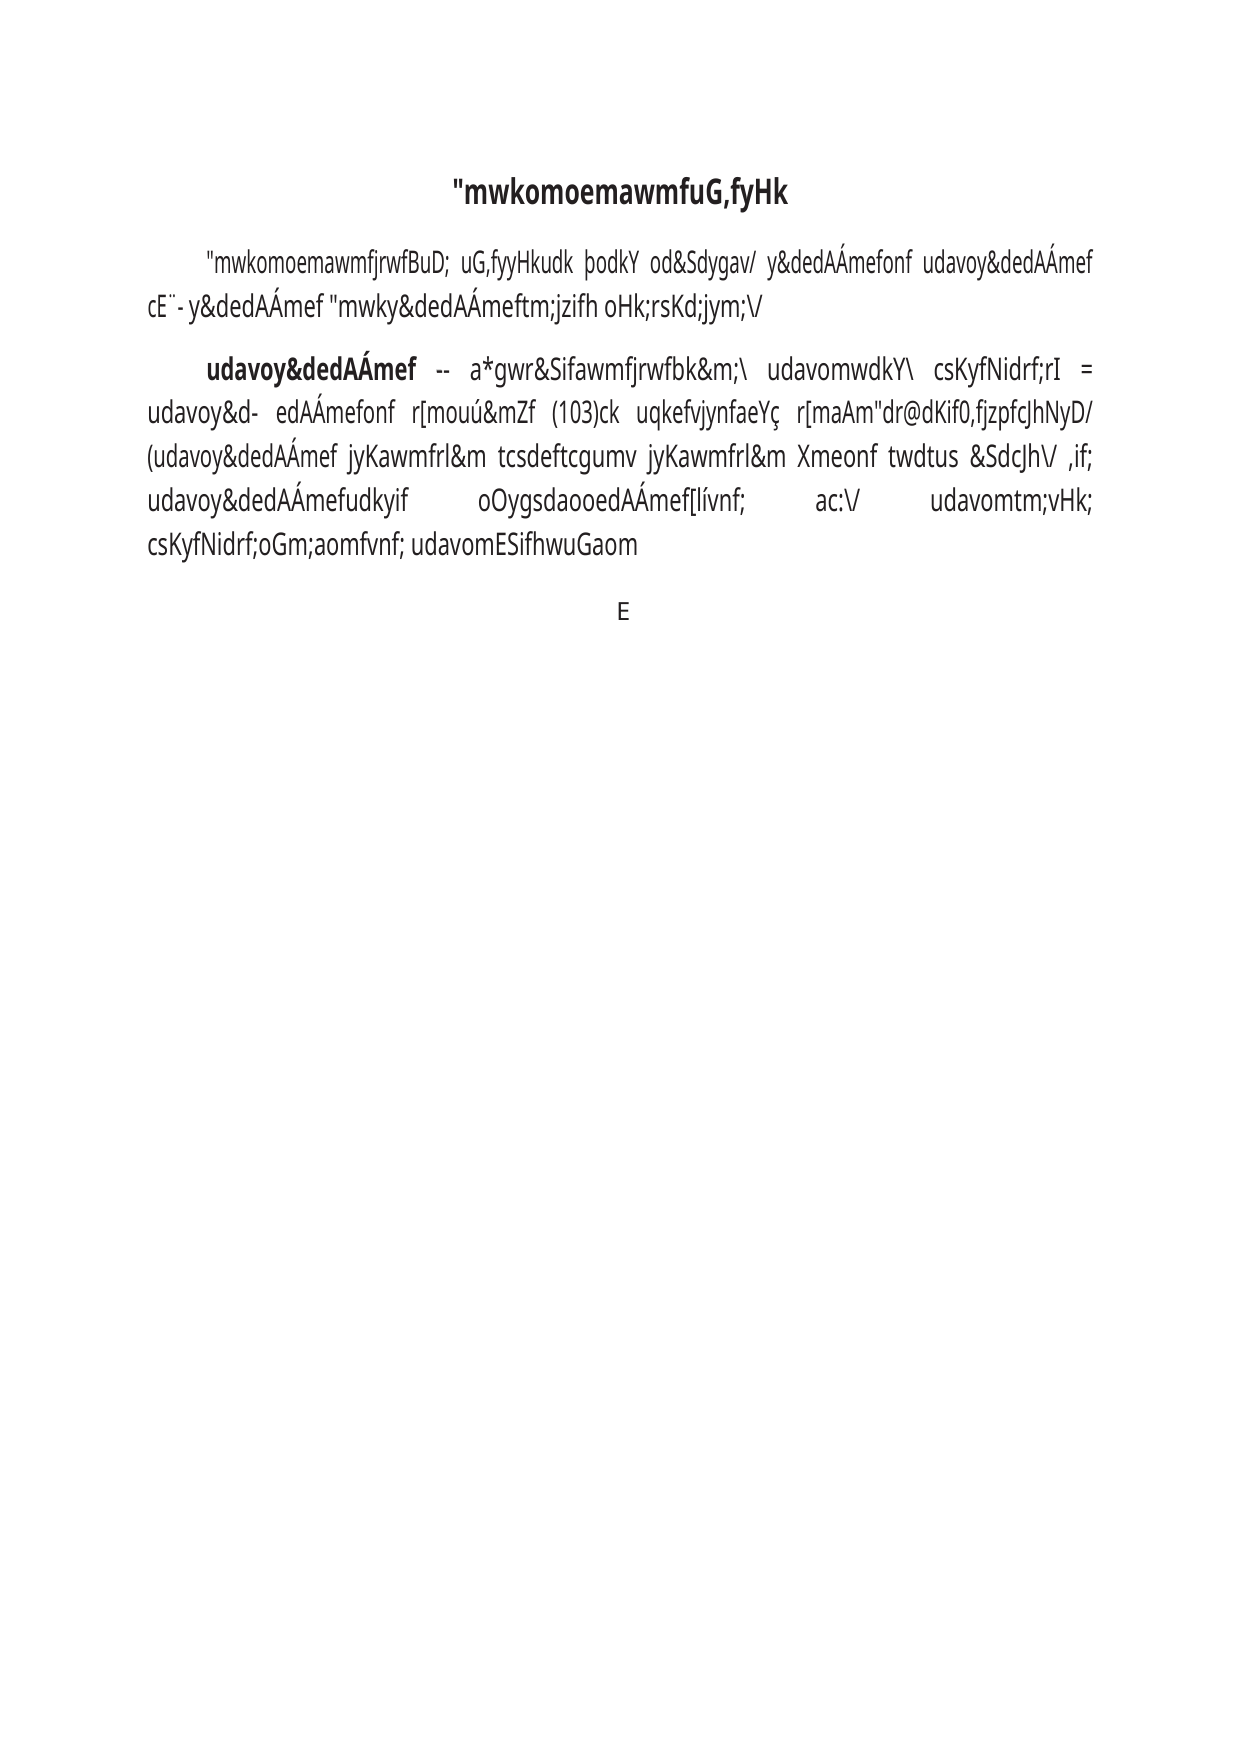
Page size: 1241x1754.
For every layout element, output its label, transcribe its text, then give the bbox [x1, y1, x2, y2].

text E [137, 593, 1109, 627]
text udavoy&dedAÁmef -- a*gwr&Sifawmfjrwfbk&m;\ udavomwdkY\ csKyfNidrf;rI = udavoy&d- edAÁmefonf r[mouú&mZf (103)ck uqkefvjynfaeYç r[maAm"dr@dKif0,fjzpfcJhNyD/ (udavoy&dedAÁmef jyKawmfrl&m tcsdeftcgumv jyKawmfrl&m Xmeonf twdtus &SdcJh\/ ,if; udavoy&dedAÁmefudkyif oOygsdaooedAÁmef[lívnf; ac:\/ udavomtm;vHk; csKyfNidrf;oGm;aomfvnf; udavomESifhwuGaom [147, 347, 1094, 564]
subtitle "mwkomoemawmfuG,fyHk [175, 167, 1065, 215]
text "mwkomoemawmfjrwfBuD; uG,fyyHkudk þodkY od&Sdygav/ y&dedAÁmefonf udavoy&dedAÁmef cE¨- y&dedAÁmef "mwky&dedAÁmeftm;jzifh oHk;rsKd;jym;\/ [147, 241, 1093, 327]
